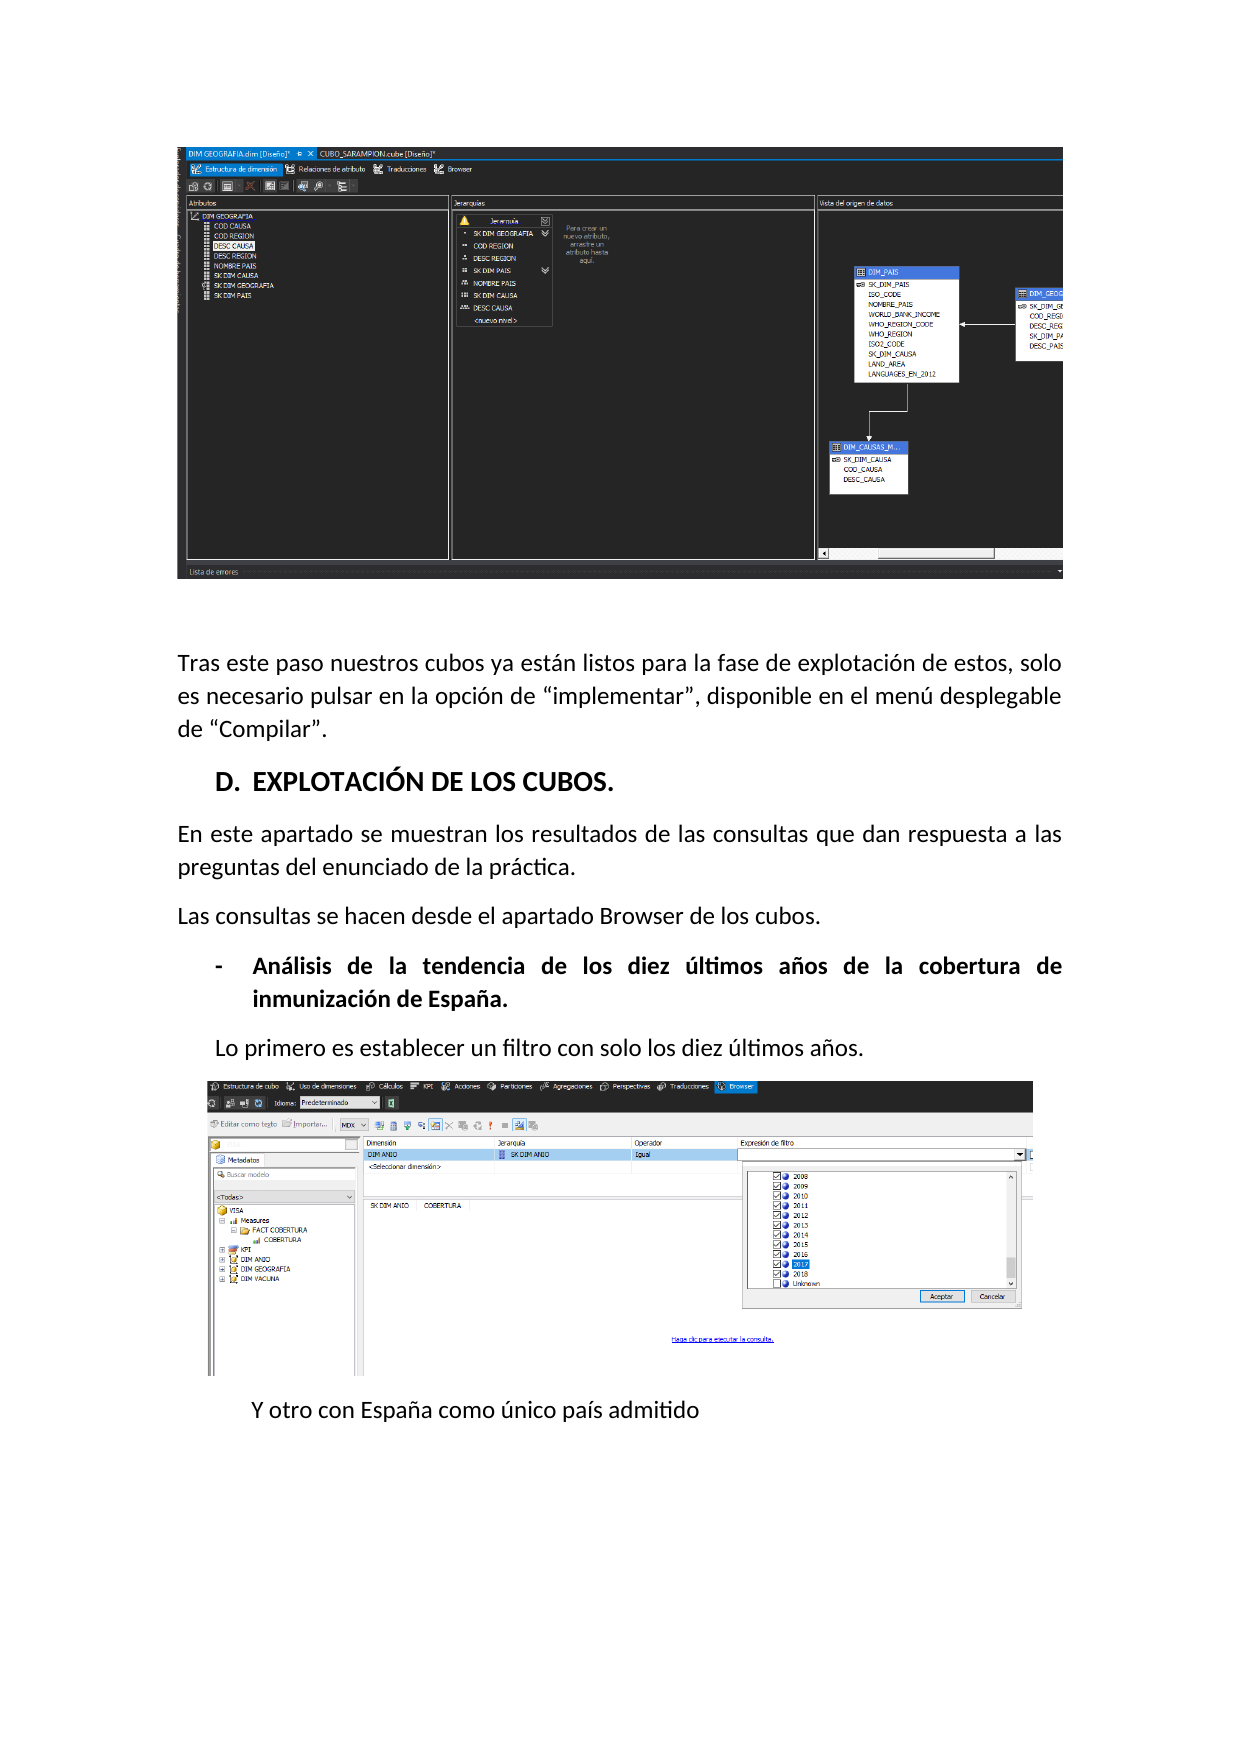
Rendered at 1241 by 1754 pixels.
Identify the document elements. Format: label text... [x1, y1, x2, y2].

picture [207, 1081, 1033, 1376]
text Tras este paso nuestros cubos ya están listos para la fase de explotación de estos, solo es necesario pulsar en la opción de “implementar”, disponible en el menú desplegable de “Compilar”. [177, 647, 1063, 743]
list EXPLOTACIÓN DE LOS CUBOS. [215, 763, 1063, 798]
picture [177, 147, 1063, 579]
list Análisis de la tendencia de los diez últimos años de la cobertura de inmunización de España. [215, 950, 1063, 1013]
text Y otro con España como único país admitido [177, 1394, 1063, 1425]
text En este apartado se muestran los resultados de las consultas que dan respuesta a las preguntas del enunciado de la práctica. [177, 818, 1063, 881]
text Lo primero es establecer un filtro con solo los diez últimos años. [215, 1032, 1063, 1063]
text Las consultas se hacen desde el apartado Browser de los cubos. [177, 900, 1063, 931]
